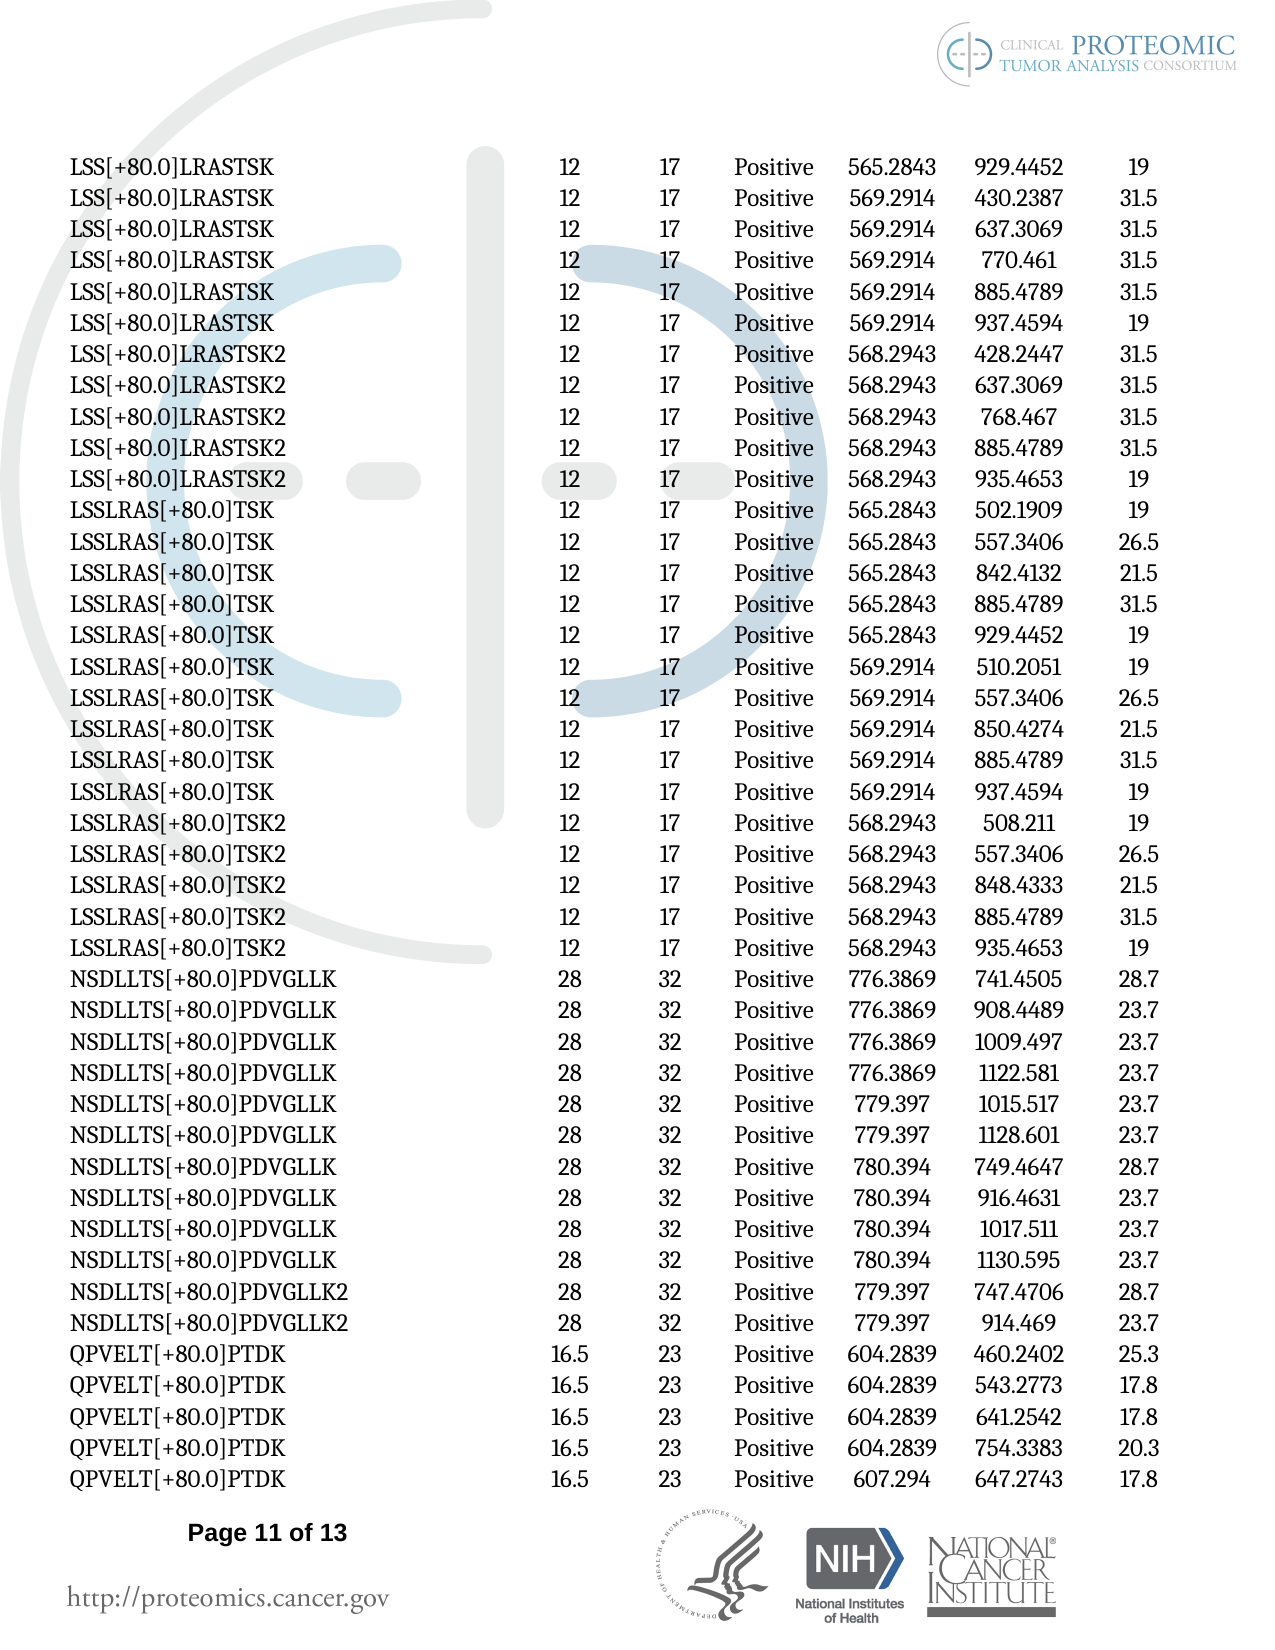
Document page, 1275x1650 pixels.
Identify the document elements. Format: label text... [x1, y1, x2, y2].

table_cell LSSLRAS[+80.0]TSK2 [58, 806, 520, 837]
table_cell 17 [620, 619, 720, 650]
table_cell 607.294 [828, 1463, 956, 1494]
table_cell 568.2943 [828, 806, 956, 837]
table_cell 569.2914 [828, 181, 956, 212]
table_cell LSSLRAS[+80.0]TSK [58, 681, 520, 712]
table_cell QPVELT[+80.0]PTDK [58, 1369, 520, 1400]
table_cell Positive [720, 338, 828, 369]
table_cell LSSLRAS[+80.0]TSK [58, 744, 520, 775]
table_cell 32 [620, 1088, 720, 1119]
table_cell 28 [520, 963, 620, 994]
table_cell 885.4789 [956, 744, 1081, 775]
table_cell 23.7 [1081, 1025, 1196, 1056]
table_cell 28.7 [1081, 1150, 1196, 1181]
table_cell 19 [1081, 494, 1196, 525]
table_cell QPVELT[+80.0]PTDK [58, 1400, 520, 1431]
table_cell 776.3869 [828, 1056, 956, 1087]
table_cell 28 [520, 1056, 620, 1087]
table_cell Positive [720, 931, 828, 962]
table_cell Positive [720, 1025, 828, 1056]
table_cell 776.3869 [828, 1025, 956, 1056]
table_cell 508.211 [956, 806, 1081, 837]
table_cell 19 [1081, 806, 1196, 837]
table_cell 12 [520, 400, 620, 431]
table_cell 17 [620, 869, 720, 900]
table_cell 17 [620, 556, 720, 587]
table_cell 23 [620, 1463, 720, 1494]
table_cell NSDLLTS[+80.0]PDVGLLK [58, 1244, 520, 1275]
table_cell LSS[+80.0]LRASTSK2 [58, 400, 520, 431]
table_cell 17 [620, 650, 720, 681]
table_cell 929.4452 [956, 619, 1081, 650]
table_cell 12 [520, 369, 620, 400]
table_cell 430.2387 [956, 181, 1081, 212]
table_cell 20.3 [1081, 1431, 1196, 1462]
table_cell NSDLLTS[+80.0]PDVGLLK [58, 1025, 520, 1056]
table_cell 32 [620, 1275, 720, 1306]
table_cell 28 [520, 1213, 620, 1244]
table_cell 32 [620, 1025, 720, 1056]
table_cell LSS[+80.0]LRASTSK2 [58, 463, 520, 494]
table_cell Positive [720, 869, 828, 900]
table_cell 779.397 [828, 1306, 956, 1337]
table_cell 568.2943 [828, 463, 956, 494]
table_cell Positive [720, 1400, 828, 1431]
table_cell 23 [620, 1369, 720, 1400]
table_cell 557.3406 [956, 525, 1081, 556]
table_cell 21.5 [1081, 869, 1196, 900]
table_cell 17 [620, 713, 720, 744]
table_cell 569.2914 [828, 306, 956, 337]
table_cell 19 [1081, 306, 1196, 337]
table_cell Positive [720, 181, 828, 212]
table_cell 17 [620, 244, 720, 275]
table_cell NSDLLTS[+80.0]PDVGLLK2 [58, 1275, 520, 1306]
table_cell 32 [620, 994, 720, 1025]
table_cell 12 [520, 150, 620, 181]
table_cell 842.4132 [956, 556, 1081, 587]
table_cell 565.2843 [828, 619, 956, 650]
table_cell 12 [520, 838, 620, 869]
table_cell LSS[+80.0]LRASTSK [58, 181, 520, 212]
table_cell 28.7 [1081, 963, 1196, 994]
table_cell 908.4489 [956, 994, 1081, 1025]
table_cell 12 [520, 306, 620, 337]
table_cell Positive [720, 556, 828, 587]
table_cell Positive [720, 1431, 828, 1462]
table_cell LSS[+80.0]LRASTSK [58, 275, 520, 306]
table_cell 32 [620, 1244, 720, 1275]
table_cell 12 [520, 244, 620, 275]
table_cell 19 [1081, 150, 1196, 181]
table_cell LSSLRAS[+80.0]TSK [58, 713, 520, 744]
table_cell Positive [720, 619, 828, 650]
table_cell 17 [620, 525, 720, 556]
table_cell 12 [520, 775, 620, 806]
table_cell 568.2943 [828, 869, 956, 900]
table_cell 568.2943 [828, 369, 956, 400]
table_cell LSSLRAS[+80.0]TSK [58, 588, 520, 619]
table_cell LSS[+80.0]LRASTSK2 [58, 369, 520, 400]
table_cell 23 [620, 1338, 720, 1369]
table_cell 17 [620, 681, 720, 712]
table_cell 569.2914 [828, 744, 956, 775]
table_cell LSSLRAS[+80.0]TSK2 [58, 838, 520, 869]
table_cell 568.2943 [828, 431, 956, 462]
table_cell 779.397 [828, 1119, 956, 1150]
table_cell 568.2943 [828, 838, 956, 869]
table_cell 12 [520, 931, 620, 962]
table_cell NSDLLTS[+80.0]PDVGLLK [58, 1150, 520, 1181]
table_cell NSDLLTS[+80.0]PDVGLLK [58, 1181, 520, 1212]
table_cell Positive [720, 963, 828, 994]
table_cell 565.2843 [828, 556, 956, 587]
table_cell 23.7 [1081, 1088, 1196, 1119]
table_cell 23.7 [1081, 1306, 1196, 1337]
table_cell 12 [520, 869, 620, 900]
table_cell 28 [520, 1025, 620, 1056]
table_cell 565.2843 [828, 525, 956, 556]
table_cell 1017.511 [956, 1213, 1081, 1244]
table_cell 569.2914 [828, 275, 956, 306]
table_cell 637.3069 [956, 369, 1081, 400]
table_cell 32 [620, 1213, 720, 1244]
table_cell 19 [1081, 931, 1196, 962]
table_cell 12 [520, 494, 620, 525]
table_cell 12 [520, 213, 620, 244]
table_cell 569.2914 [828, 650, 956, 681]
table_cell LSS[+80.0]LRASTSK2 [58, 338, 520, 369]
table_cell 543.2773 [956, 1369, 1081, 1400]
table_cell 17 [620, 588, 720, 619]
table_cell LSS[+80.0]LRASTSK [58, 213, 520, 244]
table_cell 17 [620, 463, 720, 494]
table_cell Positive [720, 681, 828, 712]
table_cell Positive [720, 1119, 828, 1150]
table_cell LSS[+80.0]LRASTSK [58, 244, 520, 275]
table_cell 17 [620, 275, 720, 306]
table_cell LSSLRAS[+80.0]TSK2 [58, 869, 520, 900]
table_cell 19 [1081, 775, 1196, 806]
table_cell 1009.497 [956, 1025, 1081, 1056]
table_cell Positive [720, 838, 828, 869]
table_cell 935.4653 [956, 463, 1081, 494]
table_cell 12 [520, 650, 620, 681]
table_cell LSSLRAS[+80.0]TSK [58, 619, 520, 650]
table_cell Positive [720, 650, 828, 681]
table_cell Positive [720, 431, 828, 462]
table_cell 848.4333 [956, 869, 1081, 900]
table_cell 17 [620, 338, 720, 369]
table_cell 12 [520, 713, 620, 744]
table_cell 23.7 [1081, 1213, 1196, 1244]
table_cell 12 [520, 275, 620, 306]
table_cell 26.5 [1081, 525, 1196, 556]
table_cell Positive [720, 150, 828, 181]
table_cell LSS[+80.0]LRASTSK2 [58, 431, 520, 462]
table_cell 749.4647 [956, 1150, 1081, 1181]
table_cell Positive [720, 1181, 828, 1212]
table_cell 776.3869 [828, 994, 956, 1025]
table_cell 776.3869 [828, 963, 956, 994]
table_cell 885.4789 [956, 275, 1081, 306]
table_cell LSSLRAS[+80.0]TSK [58, 775, 520, 806]
table_cell Positive [720, 744, 828, 775]
table_cell 17 [620, 775, 720, 806]
table_cell NSDLLTS[+80.0]PDVGLLK [58, 963, 520, 994]
table_cell 1122.581 [956, 1056, 1081, 1087]
table_cell 12 [520, 431, 620, 462]
table_cell 31.5 [1081, 588, 1196, 619]
table_cell 32 [620, 1306, 720, 1337]
table_cell 28.7 [1081, 1275, 1196, 1306]
table_cell 17 [620, 744, 720, 775]
table_cell QPVELT[+80.0]PTDK [58, 1431, 520, 1462]
table_cell Positive [720, 1275, 828, 1306]
table_cell 885.4789 [956, 900, 1081, 931]
table_cell 32 [620, 963, 720, 994]
table_cell Positive [720, 1244, 828, 1275]
table_cell 637.3069 [956, 213, 1081, 244]
table_cell 460.2402 [956, 1338, 1081, 1369]
table_cell 569.2914 [828, 681, 956, 712]
table_cell 21.5 [1081, 713, 1196, 744]
table_cell 19 [1081, 463, 1196, 494]
table_cell 31.5 [1081, 213, 1196, 244]
table_cell 914.469 [956, 1306, 1081, 1337]
table_cell 780.394 [828, 1181, 956, 1212]
table_cell Positive [720, 900, 828, 931]
table_cell 428.2447 [956, 338, 1081, 369]
table_cell 780.394 [828, 1213, 956, 1244]
table_cell Positive [720, 306, 828, 337]
table_cell 770.461 [956, 244, 1081, 275]
table_cell 28 [520, 1275, 620, 1306]
table_cell 779.397 [828, 1275, 956, 1306]
table_cell 929.4452 [956, 150, 1081, 181]
table_cell 31.5 [1081, 338, 1196, 369]
table_cell 568.2943 [828, 931, 956, 962]
table_cell Positive [720, 494, 828, 525]
table_cell 604.2839 [828, 1369, 956, 1400]
table_cell 1130.595 [956, 1244, 1081, 1275]
table_cell 23 [620, 1400, 720, 1431]
table_cell 12 [520, 556, 620, 587]
table_cell 16.5 [520, 1463, 620, 1494]
table_cell 17.8 [1081, 1463, 1196, 1494]
table_cell 19 [1081, 650, 1196, 681]
table_cell 557.3406 [956, 681, 1081, 712]
table_cell Positive [720, 713, 828, 744]
table_cell Positive [720, 1150, 828, 1181]
table_cell NSDLLTS[+80.0]PDVGLLK [58, 1213, 520, 1244]
table_cell 19 [1081, 619, 1196, 650]
table_cell 754.3383 [956, 1431, 1081, 1462]
table_cell 32 [620, 1056, 720, 1087]
table_cell 31.5 [1081, 369, 1196, 400]
table_cell 17 [620, 369, 720, 400]
table_cell 31.5 [1081, 744, 1196, 775]
table_cell 31.5 [1081, 431, 1196, 462]
table_cell LSSLRAS[+80.0]TSK2 [58, 931, 520, 962]
table_cell 31.5 [1081, 181, 1196, 212]
table_cell 23 [620, 1431, 720, 1462]
table_cell 28 [520, 1119, 620, 1150]
table_cell 28 [520, 1088, 620, 1119]
table_cell Positive [720, 775, 828, 806]
table_cell 17 [620, 900, 720, 931]
table_cell 17.8 [1081, 1400, 1196, 1431]
table_cell 12 [520, 900, 620, 931]
table_cell 568.2943 [828, 400, 956, 431]
table_cell 916.4631 [956, 1181, 1081, 1212]
table_cell QPVELT[+80.0]PTDK [58, 1338, 520, 1369]
table_cell 747.4706 [956, 1275, 1081, 1306]
table_cell 31.5 [1081, 900, 1196, 931]
table_cell Positive [720, 1306, 828, 1337]
table_cell 23.7 [1081, 1056, 1196, 1087]
table_cell 23.7 [1081, 1244, 1196, 1275]
table_cell 565.2843 [828, 494, 956, 525]
table_cell 28 [520, 1306, 620, 1337]
table_cell Positive [720, 806, 828, 837]
table_cell Positive [720, 588, 828, 619]
table_cell Positive [720, 369, 828, 400]
table_cell 17 [620, 494, 720, 525]
table_cell 31.5 [1081, 275, 1196, 306]
table_cell 1128.601 [956, 1119, 1081, 1150]
table_cell Positive [720, 463, 828, 494]
table_cell Positive [720, 1056, 828, 1087]
table_cell 604.2839 [828, 1431, 956, 1462]
table_cell NSDLLTS[+80.0]PDVGLLK [58, 1119, 520, 1150]
table_cell 565.2843 [828, 150, 956, 181]
table_cell 569.2914 [828, 775, 956, 806]
table_cell 12 [520, 338, 620, 369]
table_cell Positive [720, 244, 828, 275]
table_cell 568.2943 [828, 338, 956, 369]
table_cell 780.394 [828, 1244, 956, 1275]
table_cell Positive [720, 1088, 828, 1119]
picture [0, 0, 1275, 1650]
table_cell 23.7 [1081, 1119, 1196, 1150]
table_cell LSSLRAS[+80.0]TSK [58, 525, 520, 556]
table_cell 12 [520, 588, 620, 619]
table_cell 16.5 [520, 1338, 620, 1369]
table_cell 16.5 [520, 1431, 620, 1462]
table_cell 31.5 [1081, 244, 1196, 275]
table_cell 12 [520, 525, 620, 556]
table_cell 1015.517 [956, 1088, 1081, 1119]
table_cell NSDLLTS[+80.0]PDVGLLK [58, 1056, 520, 1087]
table_cell 17 [620, 306, 720, 337]
table_cell 32 [620, 1150, 720, 1181]
table_cell 557.3406 [956, 838, 1081, 869]
table_cell 12 [520, 619, 620, 650]
table_cell 17 [620, 181, 720, 212]
table_cell 28 [520, 1181, 620, 1212]
table_cell 779.397 [828, 1088, 956, 1119]
table_cell 510.2051 [956, 650, 1081, 681]
table_cell Positive [720, 1213, 828, 1244]
table_cell 12 [520, 181, 620, 212]
table_cell 17 [620, 931, 720, 962]
table_cell 568.2943 [828, 900, 956, 931]
table_cell 935.4653 [956, 931, 1081, 962]
table_cell Positive [720, 525, 828, 556]
table_cell Positive [720, 994, 828, 1025]
table_cell 569.2914 [828, 213, 956, 244]
table_cell 17 [620, 150, 720, 181]
table_cell 23.7 [1081, 994, 1196, 1025]
table_cell 12 [520, 681, 620, 712]
table_cell 21.5 [1081, 556, 1196, 587]
table_cell Positive [720, 1369, 828, 1400]
table_cell 32 [620, 1119, 720, 1150]
table_cell 17 [620, 213, 720, 244]
table_cell 641.2542 [956, 1400, 1081, 1431]
table_cell 26.5 [1081, 838, 1196, 869]
table_cell 12 [520, 806, 620, 837]
table_cell 17 [620, 431, 720, 462]
table_cell Positive [720, 1338, 828, 1369]
table_cell 780.394 [828, 1150, 956, 1181]
table_cell 741.4505 [956, 963, 1081, 994]
table_cell 26.5 [1081, 681, 1196, 712]
table_cell Positive [720, 275, 828, 306]
table_cell 16.5 [520, 1400, 620, 1431]
table_cell 565.2843 [828, 588, 956, 619]
table_cell 17 [620, 400, 720, 431]
table_cell 647.2743 [956, 1463, 1081, 1494]
table_cell 28 [520, 994, 620, 1025]
table_cell 17.8 [1081, 1369, 1196, 1400]
table_cell Positive [720, 400, 828, 431]
table_cell 768.467 [956, 400, 1081, 431]
table_cell LSSLRAS[+80.0]TSK [58, 494, 520, 525]
table_cell 32 [620, 1181, 720, 1212]
table_cell 502.1909 [956, 494, 1081, 525]
table_cell NSDLLTS[+80.0]PDVGLLK [58, 1088, 520, 1119]
table_cell LSS[+80.0]LRASTSK [58, 306, 520, 337]
table_cell 937.4594 [956, 775, 1081, 806]
table_cell QPVELT[+80.0]PTDK [58, 1463, 520, 1494]
table_cell LSSLRAS[+80.0]TSK [58, 650, 520, 681]
table_cell 937.4594 [956, 306, 1081, 337]
table_cell LSSLRAS[+80.0]TSK [58, 556, 520, 587]
table_cell 28 [520, 1244, 620, 1275]
table_cell 604.2839 [828, 1400, 956, 1431]
table_cell 604.2839 [828, 1338, 956, 1369]
table_cell 12 [520, 744, 620, 775]
table_cell 12 [520, 463, 620, 494]
table_cell 885.4789 [956, 588, 1081, 619]
table_cell 16.5 [520, 1369, 620, 1400]
table_cell NSDLLTS[+80.0]PDVGLLK [58, 994, 520, 1025]
table_cell Positive [720, 1463, 828, 1494]
table_cell 569.2914 [828, 244, 956, 275]
table_cell 17 [620, 806, 720, 837]
table_cell 31.5 [1081, 400, 1196, 431]
table_cell Positive [720, 213, 828, 244]
table_cell 23.7 [1081, 1181, 1196, 1212]
table_cell NSDLLTS[+80.0]PDVGLLK2 [58, 1306, 520, 1337]
table_cell LSSLRAS[+80.0]TSK2 [58, 900, 520, 931]
table_cell LSS[+80.0]LRASTSK [58, 150, 520, 181]
table_cell 850.4274 [956, 713, 1081, 744]
table_cell 28 [520, 1150, 620, 1181]
table_cell 17 [620, 838, 720, 869]
table_cell 885.4789 [956, 431, 1081, 462]
table_cell 25.3 [1081, 1338, 1196, 1369]
table_cell 569.2914 [828, 713, 956, 744]
